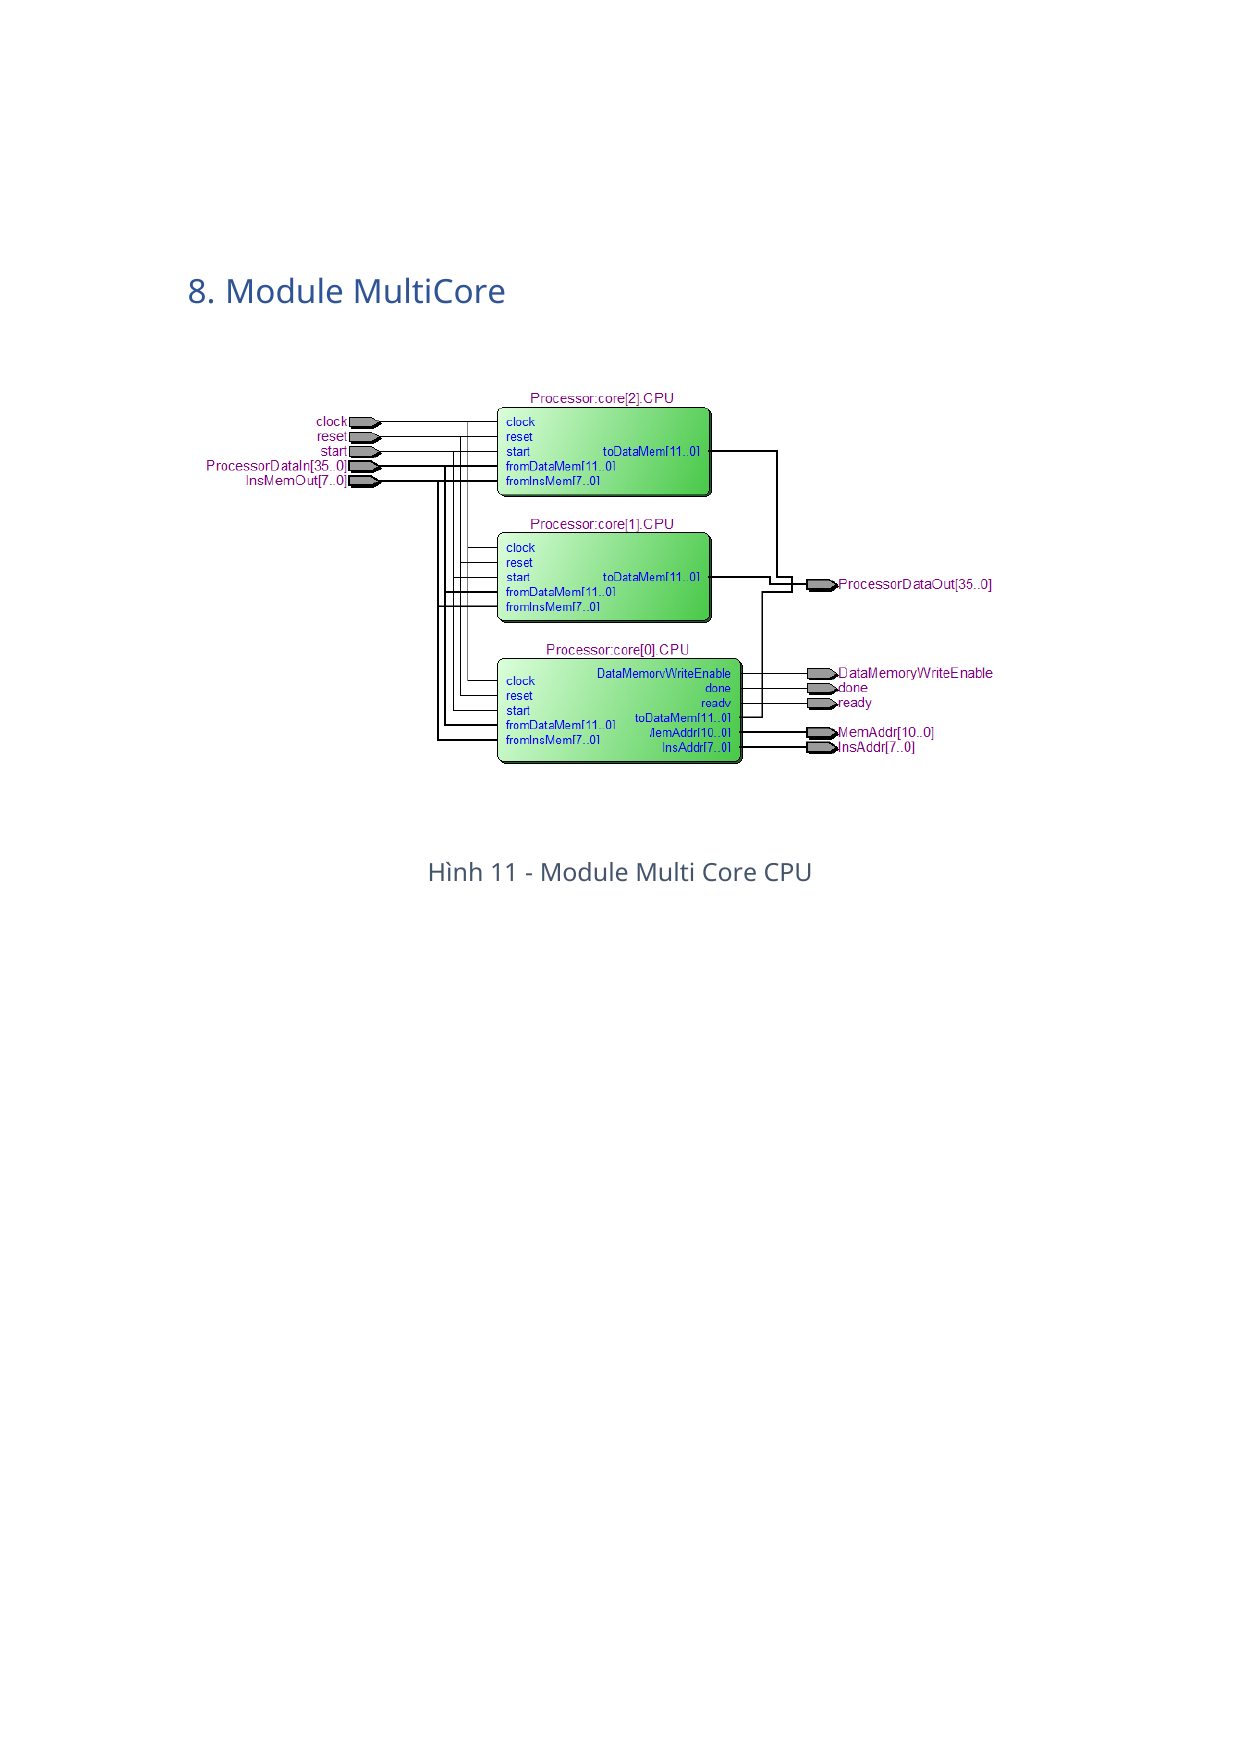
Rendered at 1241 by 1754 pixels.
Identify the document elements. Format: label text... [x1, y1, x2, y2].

text Module MultiCore [187, 268, 1090, 313]
text Hình 11 - Module Multi Core CPU [150, 854, 1090, 888]
picture [150, 347, 1091, 815]
